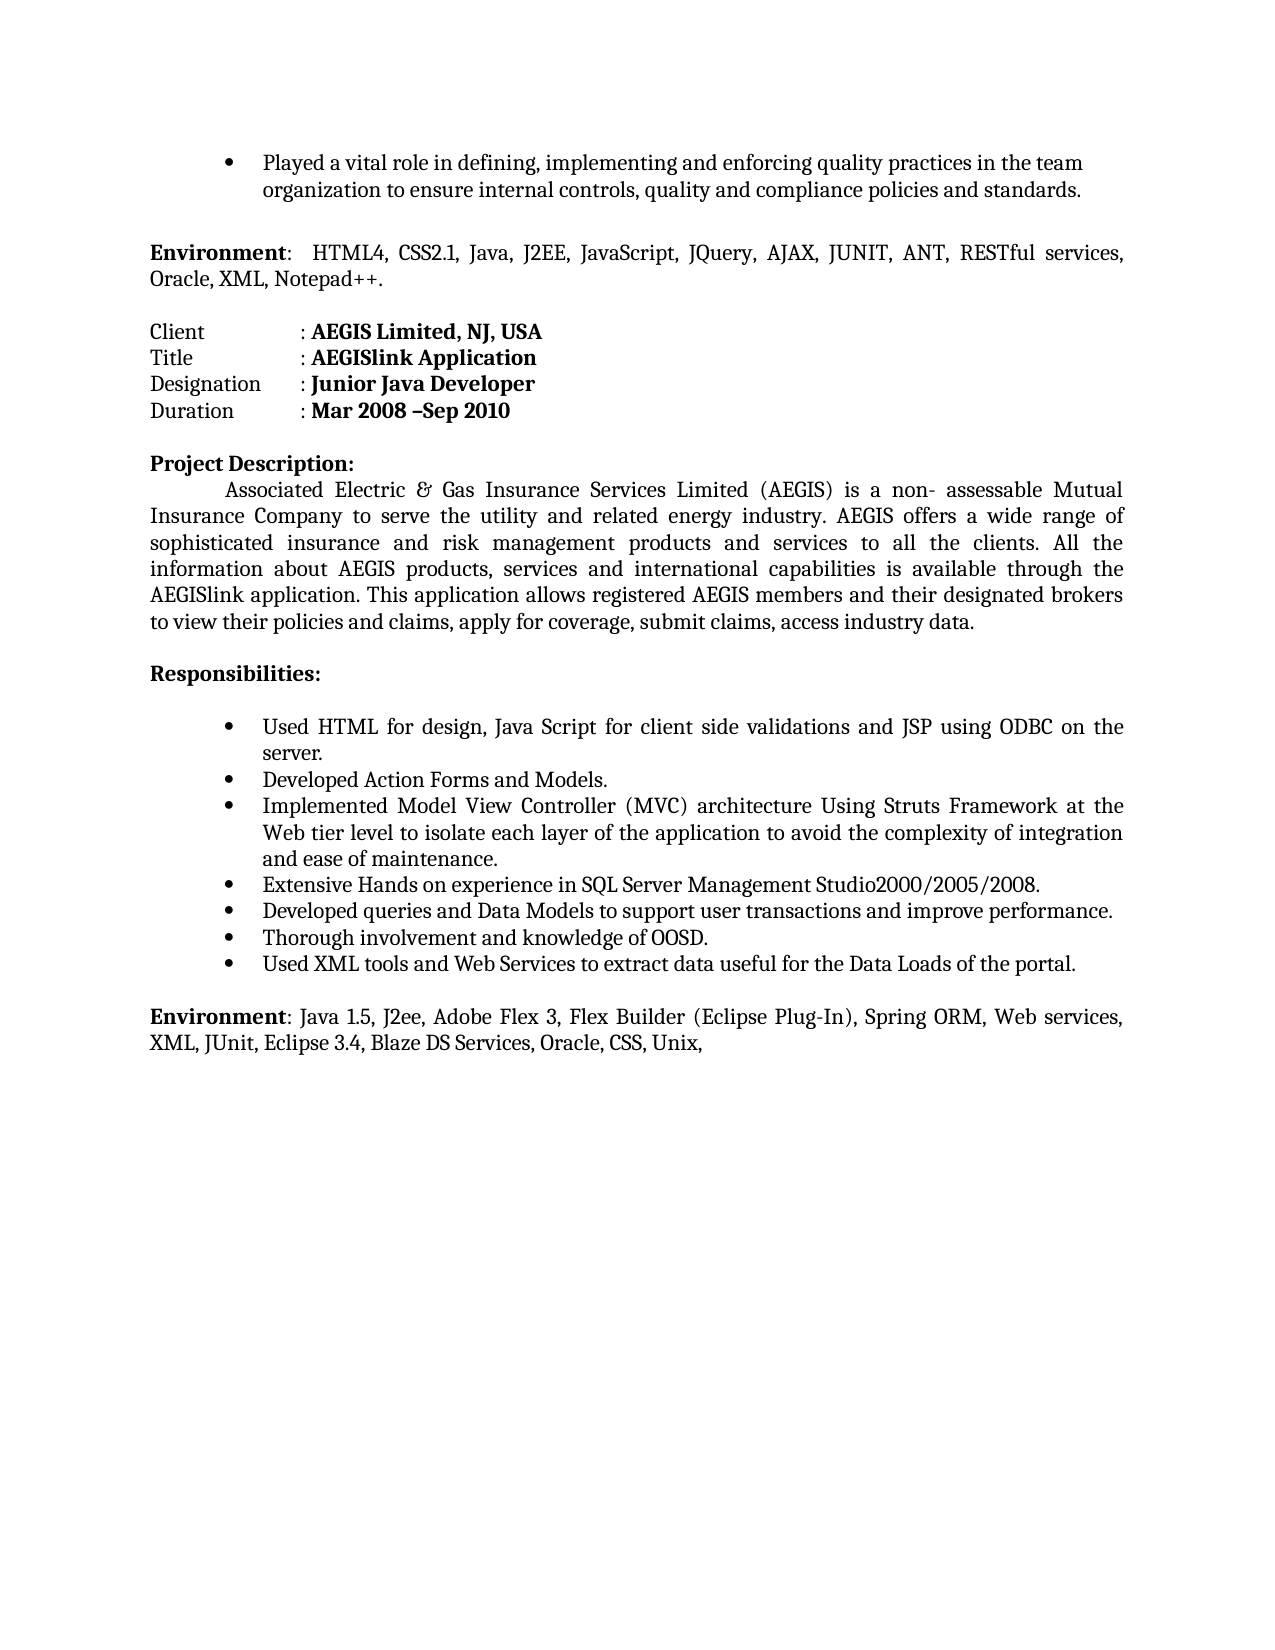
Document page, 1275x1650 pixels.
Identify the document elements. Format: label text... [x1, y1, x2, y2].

list Implemented Model View Controller (MVC) architecture Using Struts Framework at the Web tier level to isolate each layer of the application to avoid the complexity of integration and ease of maintenance. [225, 793, 1125, 872]
text Associated Electric & Gas Insurance Services Limited (AEGIS) is a non- assessable Mutual Insurance Company to serve the utility and related energy industry. AEGIS offers a wide range of sophisticated insurance and risk management products and services to all the clients. All the information about AEGIS products, services and international capabilities is available through the AEGISlink application. This application allows registered AEGIS members and their designated brokers to view their policies and claims, apply for coverage, submit claims, access industry data. [150, 477, 1125, 635]
list Thorough involvement and knowledge of OOSD. [225, 925, 1125, 951]
list Played a vital role in defining, implementing and enforcing quality practices in the team organization to ensure internal controls, quality and compliance policies and standards. [225, 150, 1125, 203]
list Extensive Hands on experience in SQL Server Management Studio2000/2005/2008. [225, 872, 1125, 898]
text Responsibilities: [150, 661, 1125, 687]
text Client : AEGIS Limited, NJ, USA [150, 318, 1125, 345]
list Developed queries and Data Models to support user transactions and improve performance. [225, 898, 1125, 925]
text Project Description: [150, 450, 1125, 477]
text Designation : Junior Java Developer [150, 371, 1125, 398]
text Environment: HTML4, CSS2.1, Java, J2EE, JavaScript, JQuery, AJAX, JUNIT, ANT, RESTful services, Oracle, XML, Notepad++. [150, 239, 1125, 292]
text Environment: Java 1.5, J2ee, Adobe Flex 3, Flex Builder (Eclipse Plug-In), Spring ORM, Web services, XML, JUnit, Eclipse 3.4, Blaze DS Services, Oracle, CSS, Unix, [150, 1004, 1125, 1056]
list Developed Action Forms and Models. [225, 767, 1125, 793]
text Duration : Mar 2008 –Sep 2010 [150, 398, 1125, 424]
text Title : AEGISlink Application [150, 345, 1125, 371]
list Used XML tools and Web Services to extract data useful for the Data Loads of the portal. [225, 951, 1125, 977]
list Used HTML for design, Java Script for client side validations and JSP using ODBC on the server. [225, 714, 1125, 767]
